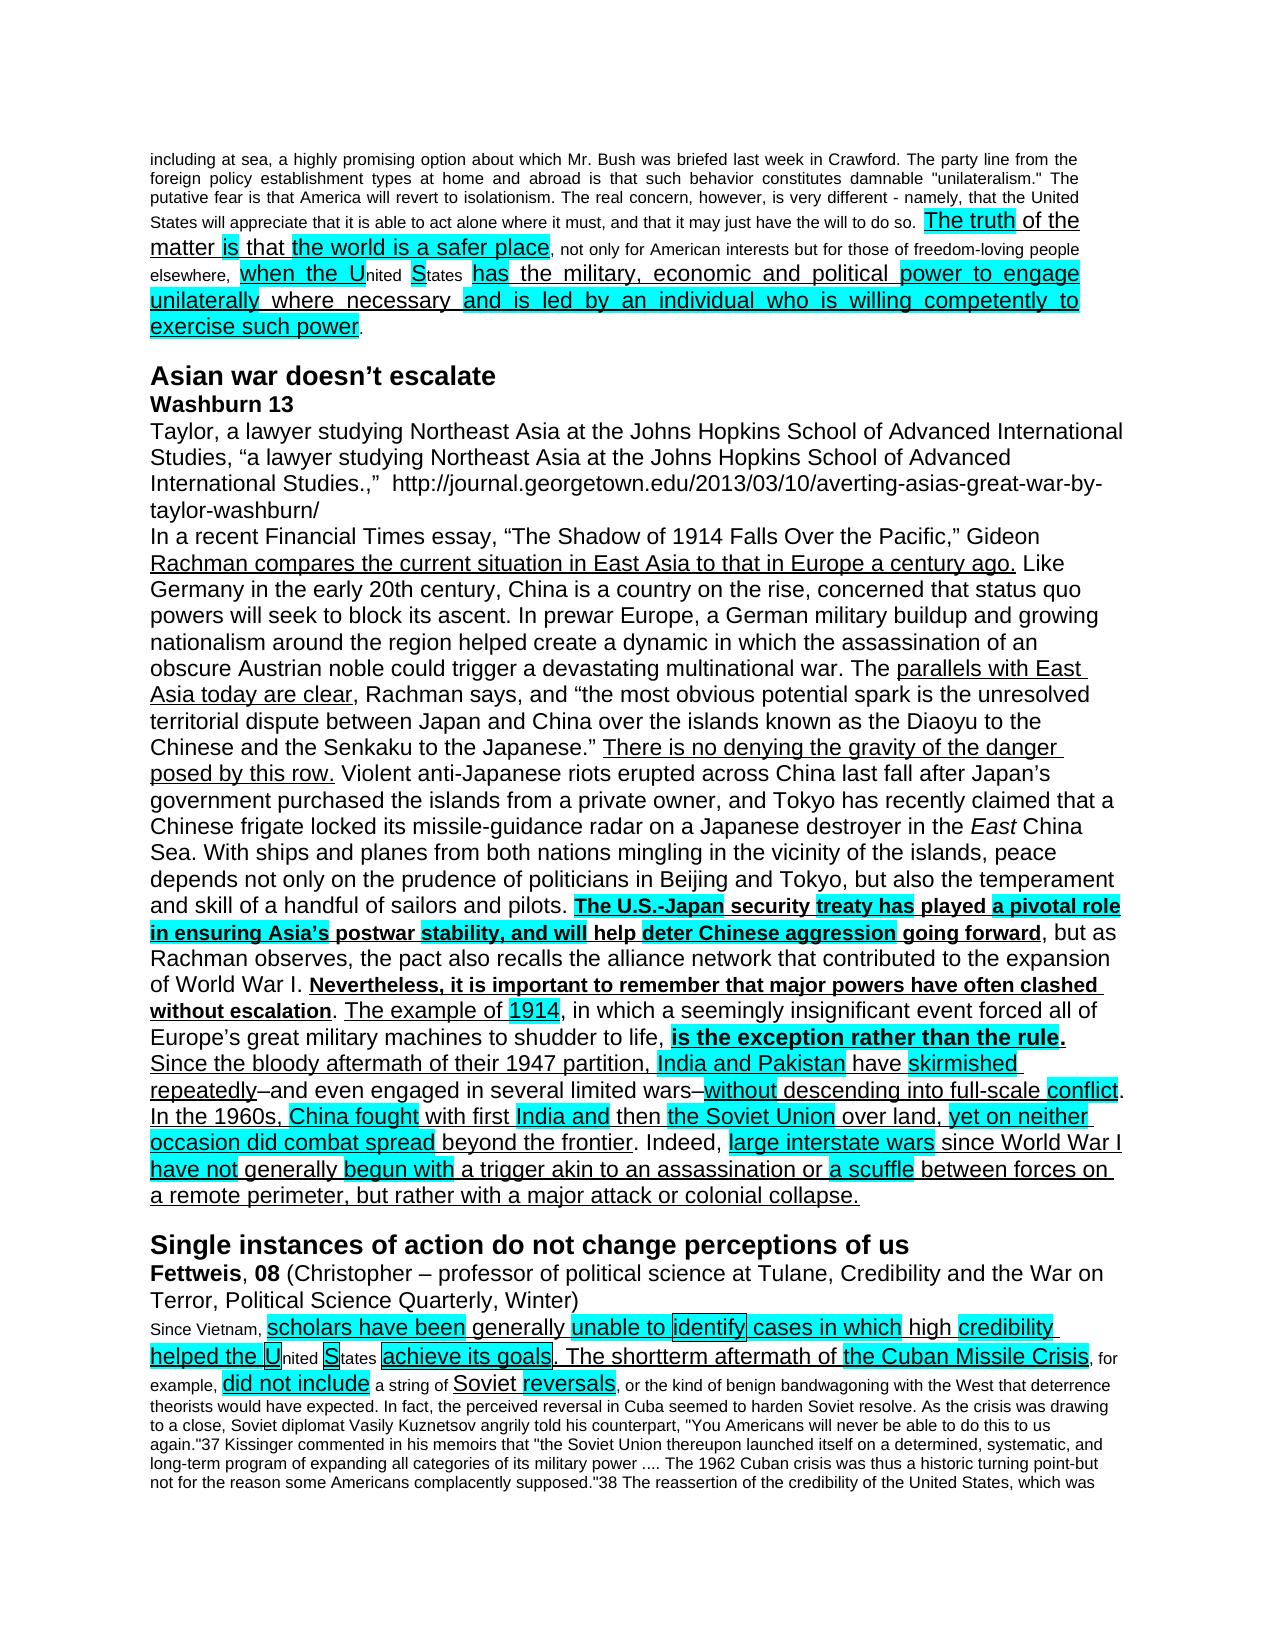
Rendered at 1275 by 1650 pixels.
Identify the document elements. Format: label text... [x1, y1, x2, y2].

text Taylor, a lawyer studying Northeast Asia at the Johns Hopkins School of Advanced International Studies, “a lawyer studying Northeast Asia at the Johns Hopkins School of Advanced International Studies.,” http://journal.georgetown.edu/2013/03/10/averting-asias-great-war-by-taylor-washburn/ [150, 418, 1125, 523]
text Washburn 13 [150, 391, 1125, 418]
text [150, 150, 1080, 283]
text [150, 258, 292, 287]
subtitle Asian war doesn’t escalate [150, 360, 1125, 391]
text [150, 1313, 1125, 1492]
text In a recent Financial Times essay, “The Shadow of 1914 Falls Over the Pacific,” Gideon Rachman compares the current situation in East Asia to that in Europe a century ago. Like Germany in the early 20th century, China is a country on the rise, concerned that status quo powers will seek to block its ascent. In prewar Europe, a German military buildup and growing nationalism around the region helped create a dynamic in which the assassination of an obscure Austrian noble could trigger a devastating multinational war. The parallels with East Asia today are clear, Rachman says, and “the most obvious potential spark is the unresolved territorial dispute between Japan and China over the islands known as the Diaoyu to the Chinese and the Senkaku to the Japanese.” There is no denying the gravity of the danger posed by this row. Violent anti-Japanese riots erupted across China last fall after Japan’s government purchased the islands from a private owner, and Tokyo has recently claimed that a Chinese frigate locked its missile-guidance radar on a Japanese destroyer in the East China Sea. With ships and planes from both nations mingling in the vicinity of the islands, peace depends not only on the prudence of politicians in Beijing and Tokyo, but also the temperament and skill of a handful of sailors and pilots. The U.S.-Japan security treaty has played a pivotal role in ensuring Asia’s postwar stability, and will help deter Chinese aggression going forward, but as Rachman observes, the pact also recalls the alliance network that contributed to the expansion of World War I. Nevertheless, it is important to remember that major powers have often clashed without escalation. The example of 1914, in which a seemingly insignificant event forced all of Europe’s great military machines to shudder to life, is the exception rather than the rule. Since the bloody aftermath of their 1947 partition, India and Pakistan have skirmished repeatedly–and even engaged in several limited wars–without descending into full-scale conflict. In the 1960s, China fought with first India and then the Soviet Union over land, yet on neither occasion did combat spread beyond the frontier. Indeed, large interstate wars since World War I have not generally begun with a trigger akin to an assassination or a scuffle between forces on a remote perimeter, but rather with a major attack or colonial collapse. [150, 523, 1125, 1208]
text Fettweis, 08 (Christopher – professor of political science at Tulane, Credibility and the War on Terror, Political Science Quarterly, Winter) [150, 1260, 1125, 1313]
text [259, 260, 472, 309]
subtitle Single instances of action do not change perceptions of us [150, 1229, 1125, 1260]
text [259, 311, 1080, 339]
